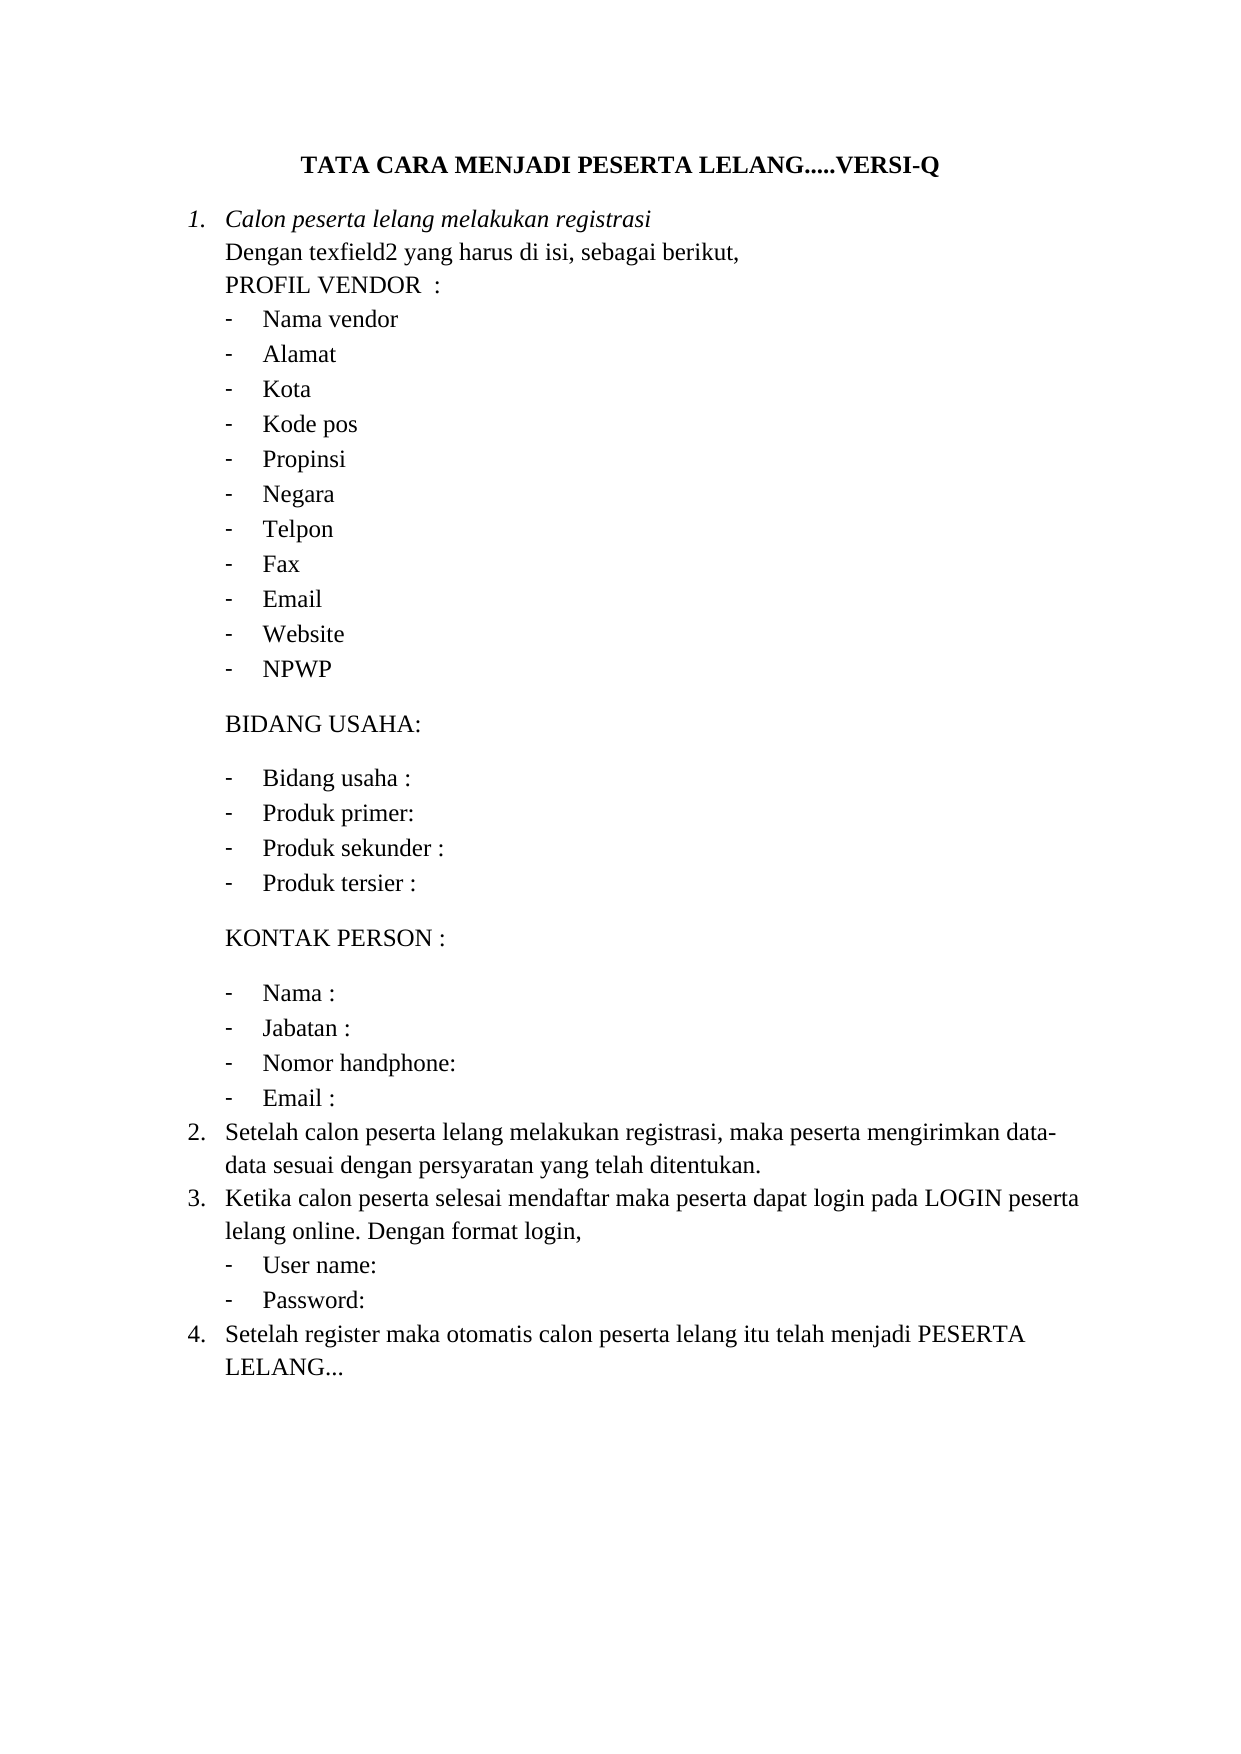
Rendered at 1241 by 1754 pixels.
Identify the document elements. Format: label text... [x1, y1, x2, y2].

list Produk tersier : [225, 868, 1090, 898]
list Email [225, 583, 1090, 613]
list Nama vendor [225, 303, 1090, 333]
list Website [225, 618, 1090, 648]
list Password: [225, 1284, 1090, 1315]
list Kode pos [225, 408, 1090, 438]
list Produk primer: [225, 798, 1090, 828]
text KONTAK PERSON : [225, 923, 1090, 952]
list Kota [225, 373, 1090, 403]
list Setelah register maka otomatis calon peserta lelang itu telah menjadi PESERTA LELANG... [187, 1319, 1090, 1381]
list Calon peserta lelang melakukan registrasi [187, 204, 1090, 233]
list Dengan texfield2 yang harus di isi, sebagai berikut, [225, 237, 1090, 266]
list Jabatan : [225, 1012, 1090, 1043]
list NPWP [225, 653, 1090, 683]
text TATA CARA MENJADI PESERTA LELANG.....VERSI-Q [150, 150, 1090, 179]
list Nama : [225, 977, 1090, 1008]
list User name: [225, 1249, 1090, 1280]
text BIDANG USAHA: [225, 709, 1090, 737]
list Nomor handphone: [225, 1047, 1090, 1078]
list Fax [225, 548, 1090, 578]
list Ketika calon peserta selesai mendaftar maka peserta dapat login pada LOGIN peserta lelang online. Dengan format login, [187, 1183, 1090, 1245]
list Setelah calon peserta lelang melakukan registrasi, maka peserta mengirimkan data-data sesuai dengan persyaratan yang telah ditentukan. [187, 1117, 1090, 1179]
list Email : [225, 1082, 1090, 1113]
list Alamat [225, 338, 1090, 368]
list Negara [225, 478, 1090, 508]
list PROFIL VENDOR : [225, 270, 1090, 299]
list Telpon [225, 513, 1090, 543]
list Bidang usaha : [225, 763, 1090, 793]
list Produk sekunder : [225, 833, 1090, 863]
list Propinsi [225, 443, 1090, 473]
